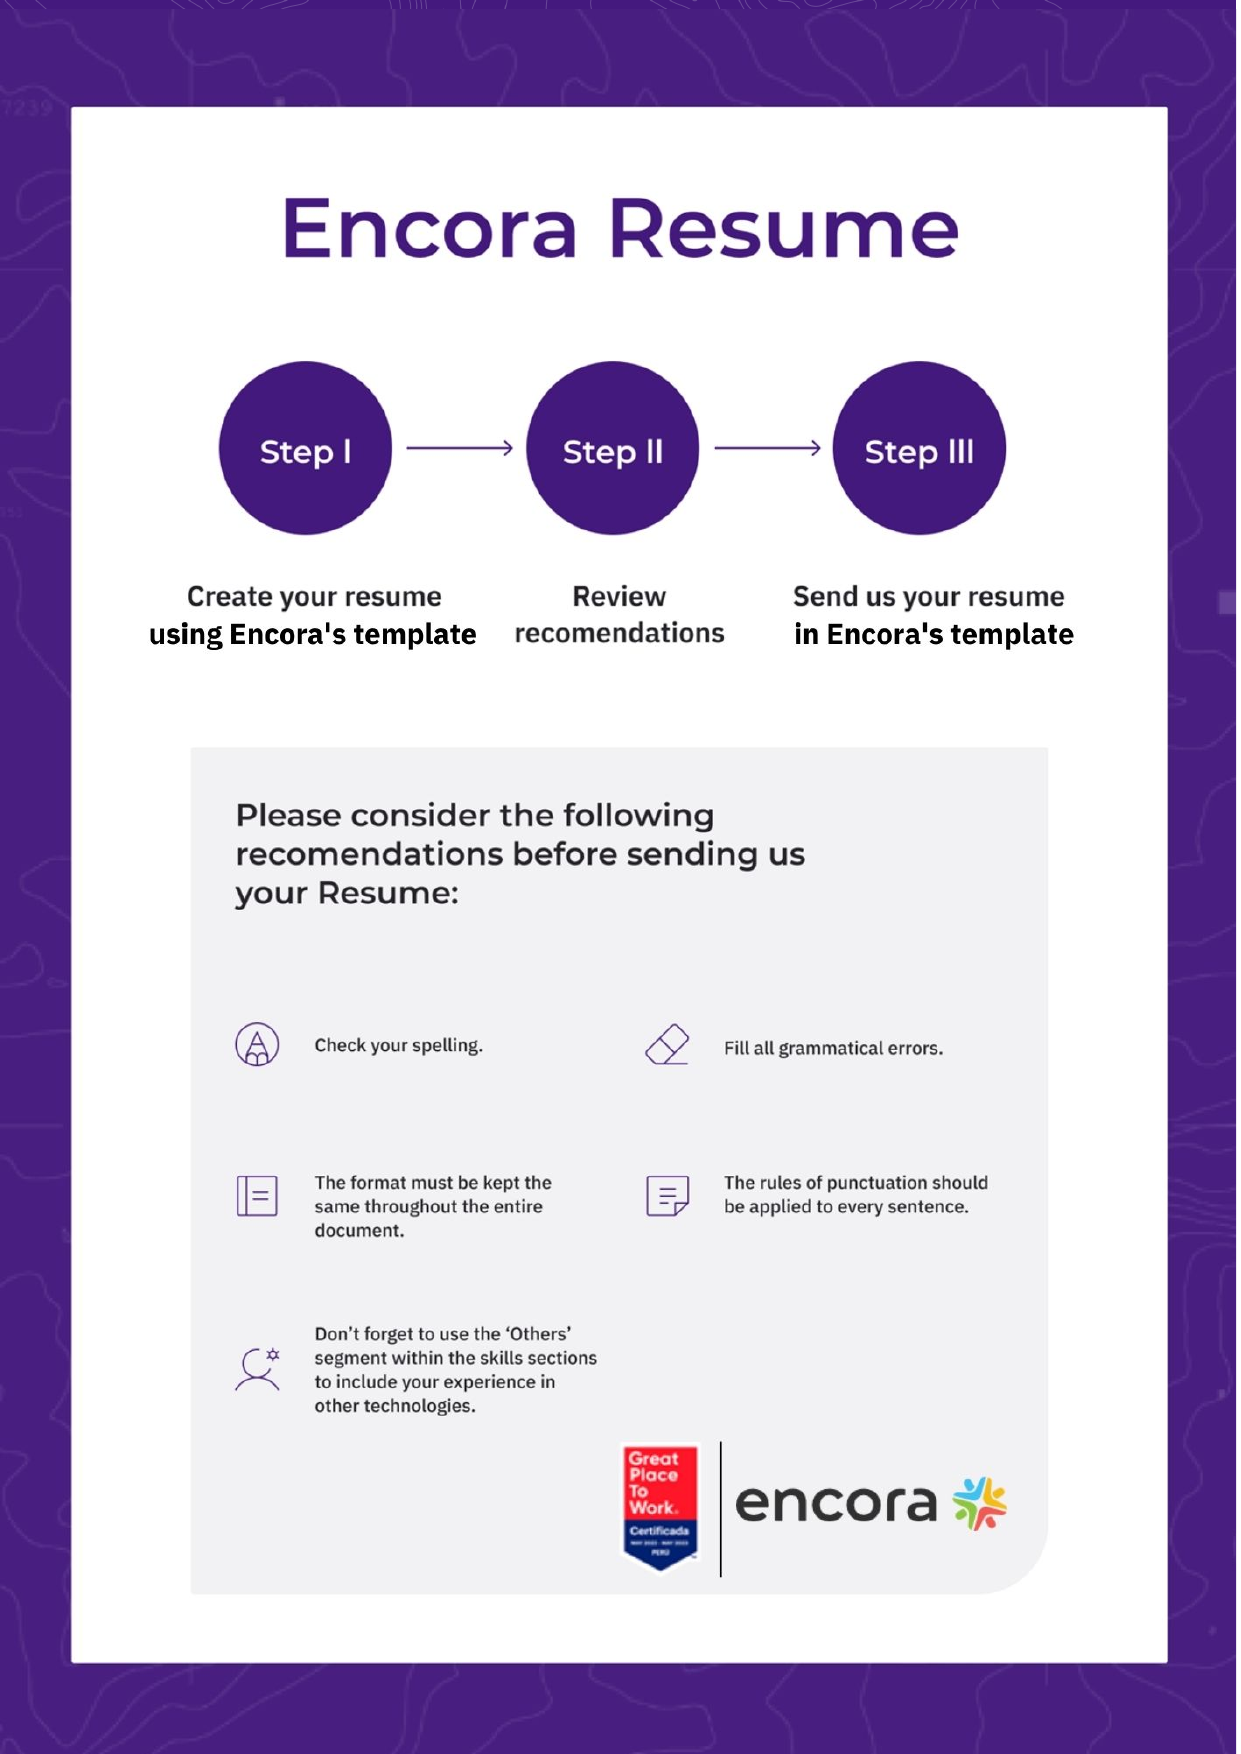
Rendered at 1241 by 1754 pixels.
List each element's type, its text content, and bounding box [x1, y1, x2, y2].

picture [0, 0, 1237, 1754]
text NAME [89, 177, 1152, 234]
